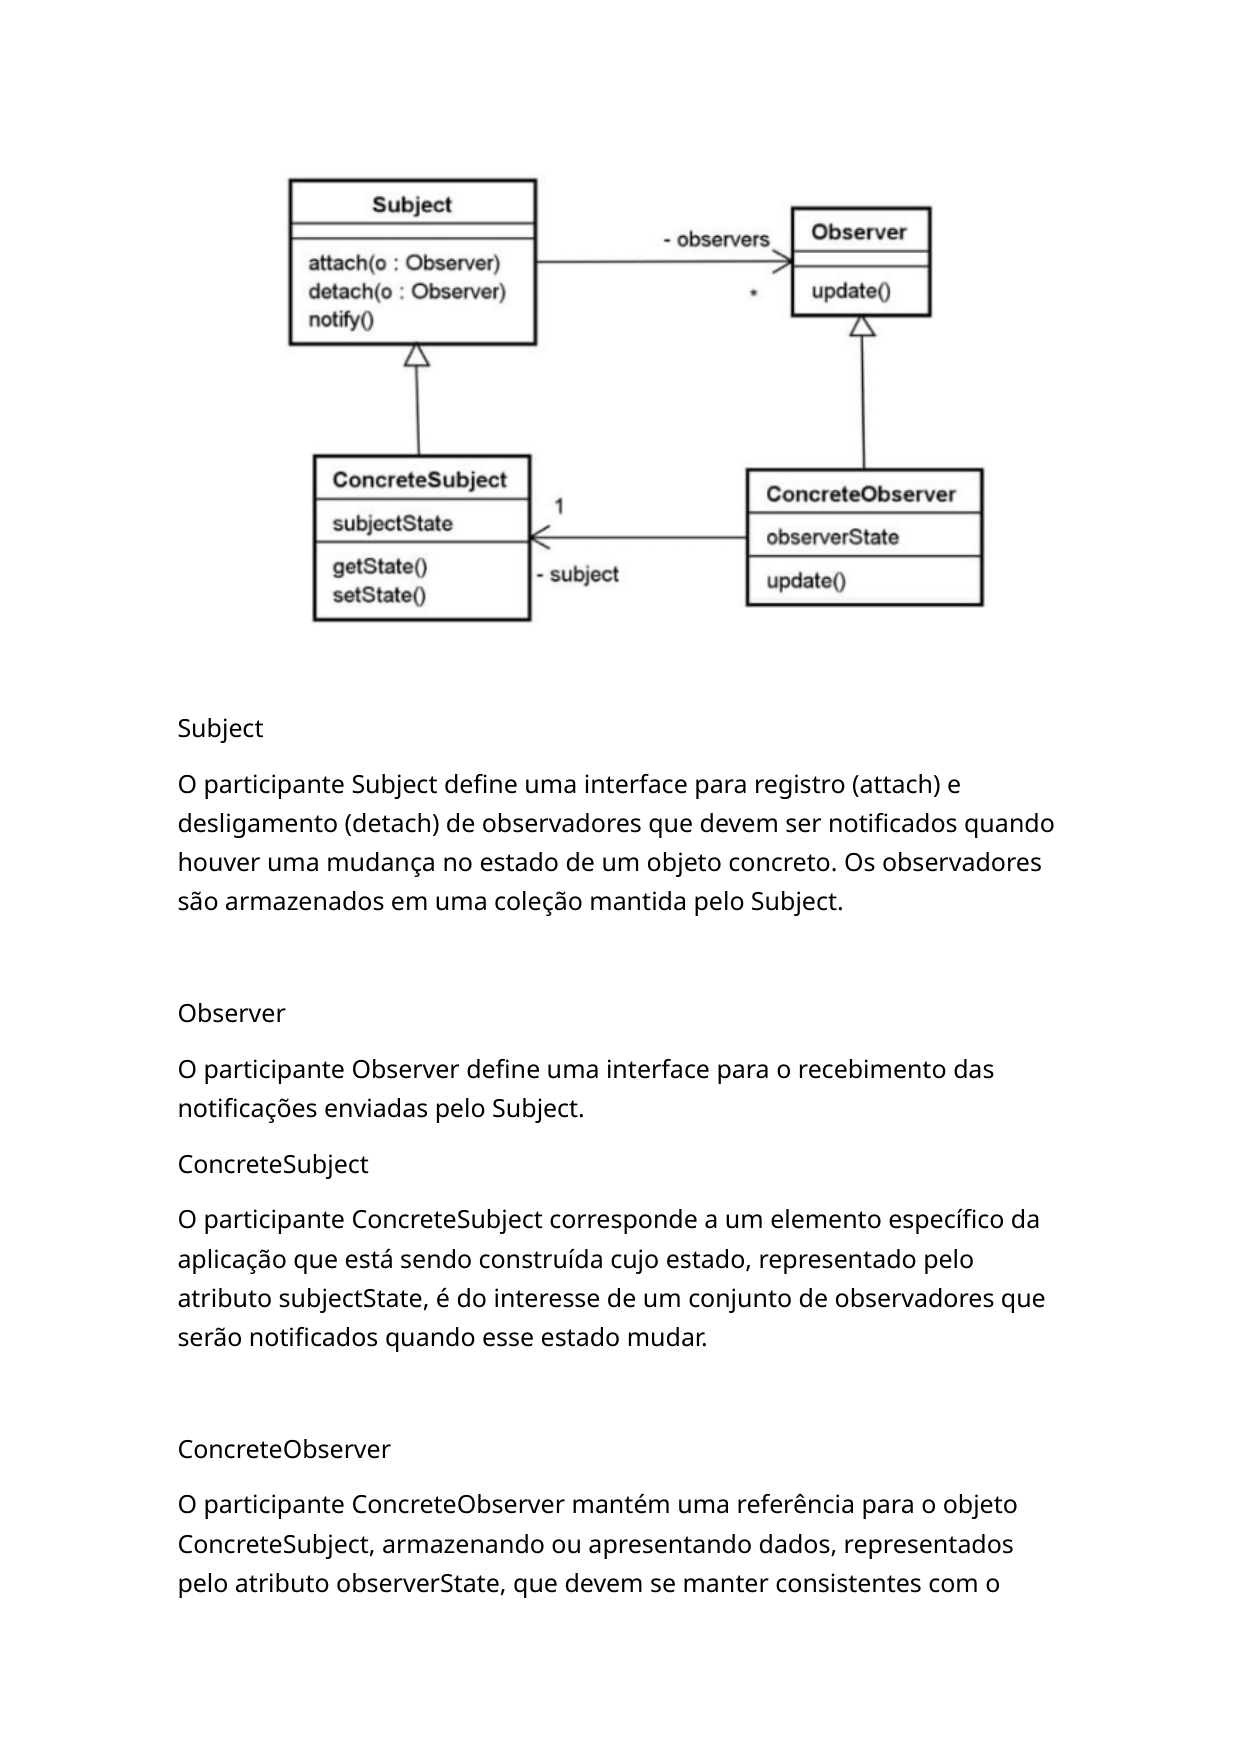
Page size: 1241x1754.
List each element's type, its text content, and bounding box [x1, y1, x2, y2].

text ConcreteObserver [177, 1431, 1063, 1465]
text ConcreteSubject [177, 1146, 1063, 1180]
text Observer [177, 995, 1063, 1029]
text O participante Observer define uma interface para o recebimento das notificações enviadas pelo Subject. [177, 1051, 1063, 1124]
text O participante Subject define uma interface para registro (attach) e desligamento (detach) de observadores que devem ser notificados quando houver uma mudança no estado de um objeto concreto. Os observadores são armazenados em uma coleção mantida pelo Subject. [177, 766, 1063, 918]
text Subject [177, 710, 1063, 744]
picture [177, 147, 1063, 633]
text O participante ConcreteSubject corresponde a um elemento específico da aplicação que está sendo construída cujo estado, representado pelo atributo subjectState, é do interesse de um conjunto de observadores que serão notificados quando esse estado mudar. [177, 1202, 1063, 1354]
